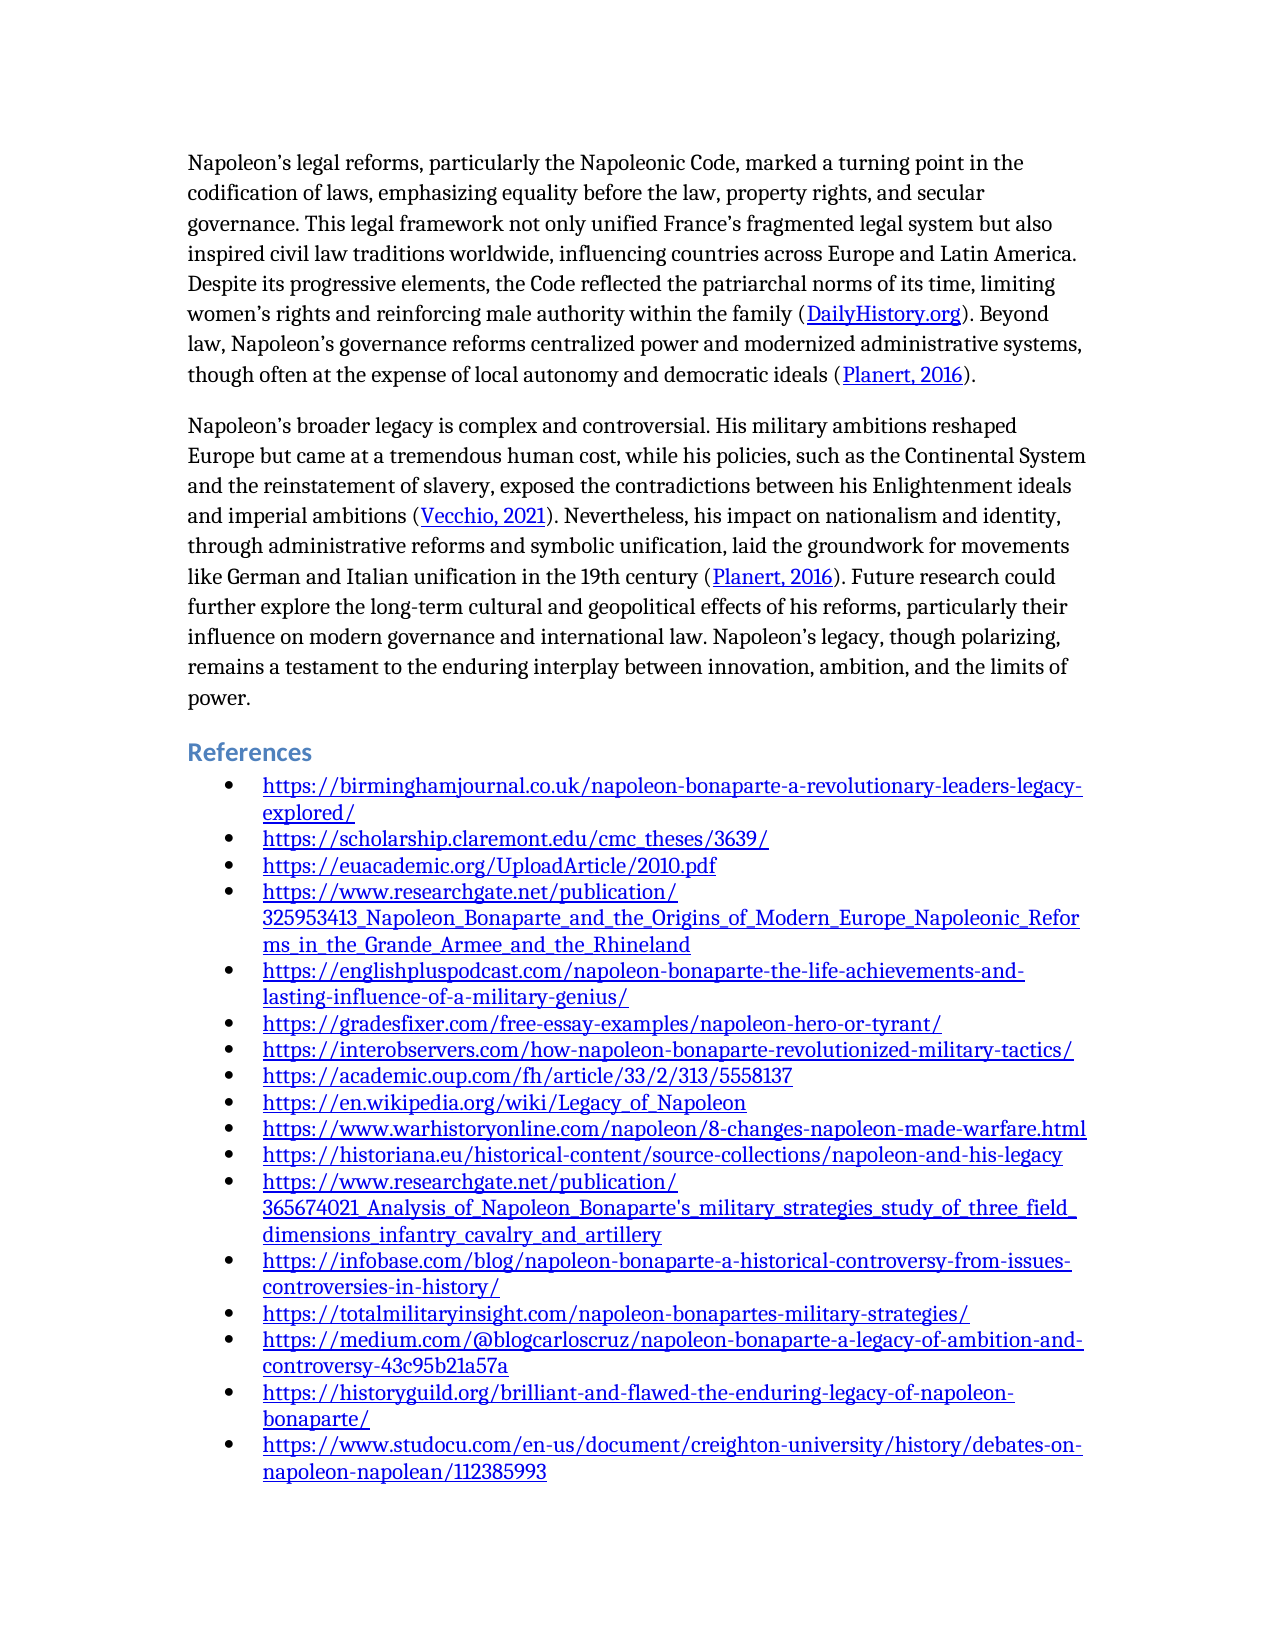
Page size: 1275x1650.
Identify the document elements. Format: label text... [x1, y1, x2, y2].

list https://englishpluspodcast.com/napoleon-bonaparte-the-life-achievements-and-lasting-influence-of-a-military-genius/ [225, 958, 1087, 1011]
list https://www.studocu.com/en-us/document/creighton-university/history/debates-on-napoleon-napolean/112385993 [225, 1432, 1087, 1485]
list https://www.researchgate.net/publication/325953413_Napoleon_Bonaparte_and_the_Origins_of_Modern_Europe_Napoleonic_Reforms_in_the_Grande_Armee_and_the_Rhineland [225, 879, 1087, 958]
list https://medium.com/@blogcarloscruz/napoleon-bonaparte-a-legacy-of-ambition-and-controversy-43c95b21a57a [225, 1327, 1087, 1379]
text Napoleon’s legal reforms, particularly the Napoleonic Code, marked a turning point in the codification of laws, emphasizing equality before the law, property rights, and secular governance. This legal framework not only unified France’s fragmented legal system but also inspired civil law traditions worldwide, influencing countries across Europe and Latin America. Despite its progressive elements, the Code reflected the patriarchal norms of its time, limiting women’s rights and reinforcing male authority within the family (DailyHistory.org). Beyond law, Napoleon’s governance reforms centralized power and modernized administrative systems, though often at the expense of local autonomy and democratic ideals (Planert, 2016). [187, 150, 1087, 388]
list https://www.warhistoryonline.com/napoleon/8-changes-napoleon-made-warfare.html [225, 1116, 1087, 1142]
list https://euacademic.org/UploadArticle/2010.pdf [225, 852, 1087, 879]
text Napoleon’s broader legacy is complex and controversial. His military ambitions reshaped Europe but came at a tremendous human cost, while his policies, such as the Continental System and the reinstatement of slavery, exposed the contradictions between his Enlightenment ideals and imperial ambitions (Vecchio, 2021). Nevertheless, his impact on nationalism and identity, through administrative reforms and symbolic unification, laid the groundwork for movements like German and Italian unification in the 19th century (Planert, 2016). Future research could further explore the long-term cultural and geopolitical effects of his reforms, particularly their influence on modern governance and international law. Napoleon’s legacy, though polarizing, remains a testament to the enduring interplay between innovation, ambition, and the limits of power. [187, 412, 1087, 711]
list https://historiana.eu/historical-content/source-collections/napoleon-and-his-legacy [225, 1142, 1087, 1169]
subtitle References [187, 735, 1087, 768]
list https://scholarship.claremont.edu/cmc_theses/3639/ [225, 826, 1087, 852]
list https://historyguild.org/brilliant-and-flawed-the-enduring-legacy-of-napoleon-bonaparte/ [225, 1379, 1087, 1432]
list https://infobase.com/blog/napoleon-bonaparte-a-historical-controversy-from-issues-controversies-in-history/ [225, 1248, 1087, 1300]
list https://gradesfixer.com/free-essay-examples/napoleon-hero-or-tyrant/ [225, 1011, 1087, 1037]
list https://birminghamjournal.co.uk/napoleon-bonaparte-a-revolutionary-leaders-legacy-explored/ [225, 773, 1087, 826]
list https://interobservers.com/how-napoleon-bonaparte-revolutionized-military-tactics/ [225, 1037, 1087, 1063]
list https://totalmilitaryinsight.com/napoleon-bonapartes-military-strategies/ [225, 1300, 1087, 1327]
list https://www.researchgate.net/publication/365674021_Analysis_of_Napoleon_Bonaparte's_military_strategies_study_of_three_field_dimensions_infantry_cavalry_and_artillery [225, 1169, 1087, 1248]
list https://academic.oup.com/fh/article/33/2/313/5558137 [225, 1063, 1087, 1089]
list https://en.wikipedia.org/wiki/Legacy_of_Napoleon [225, 1089, 1087, 1116]
